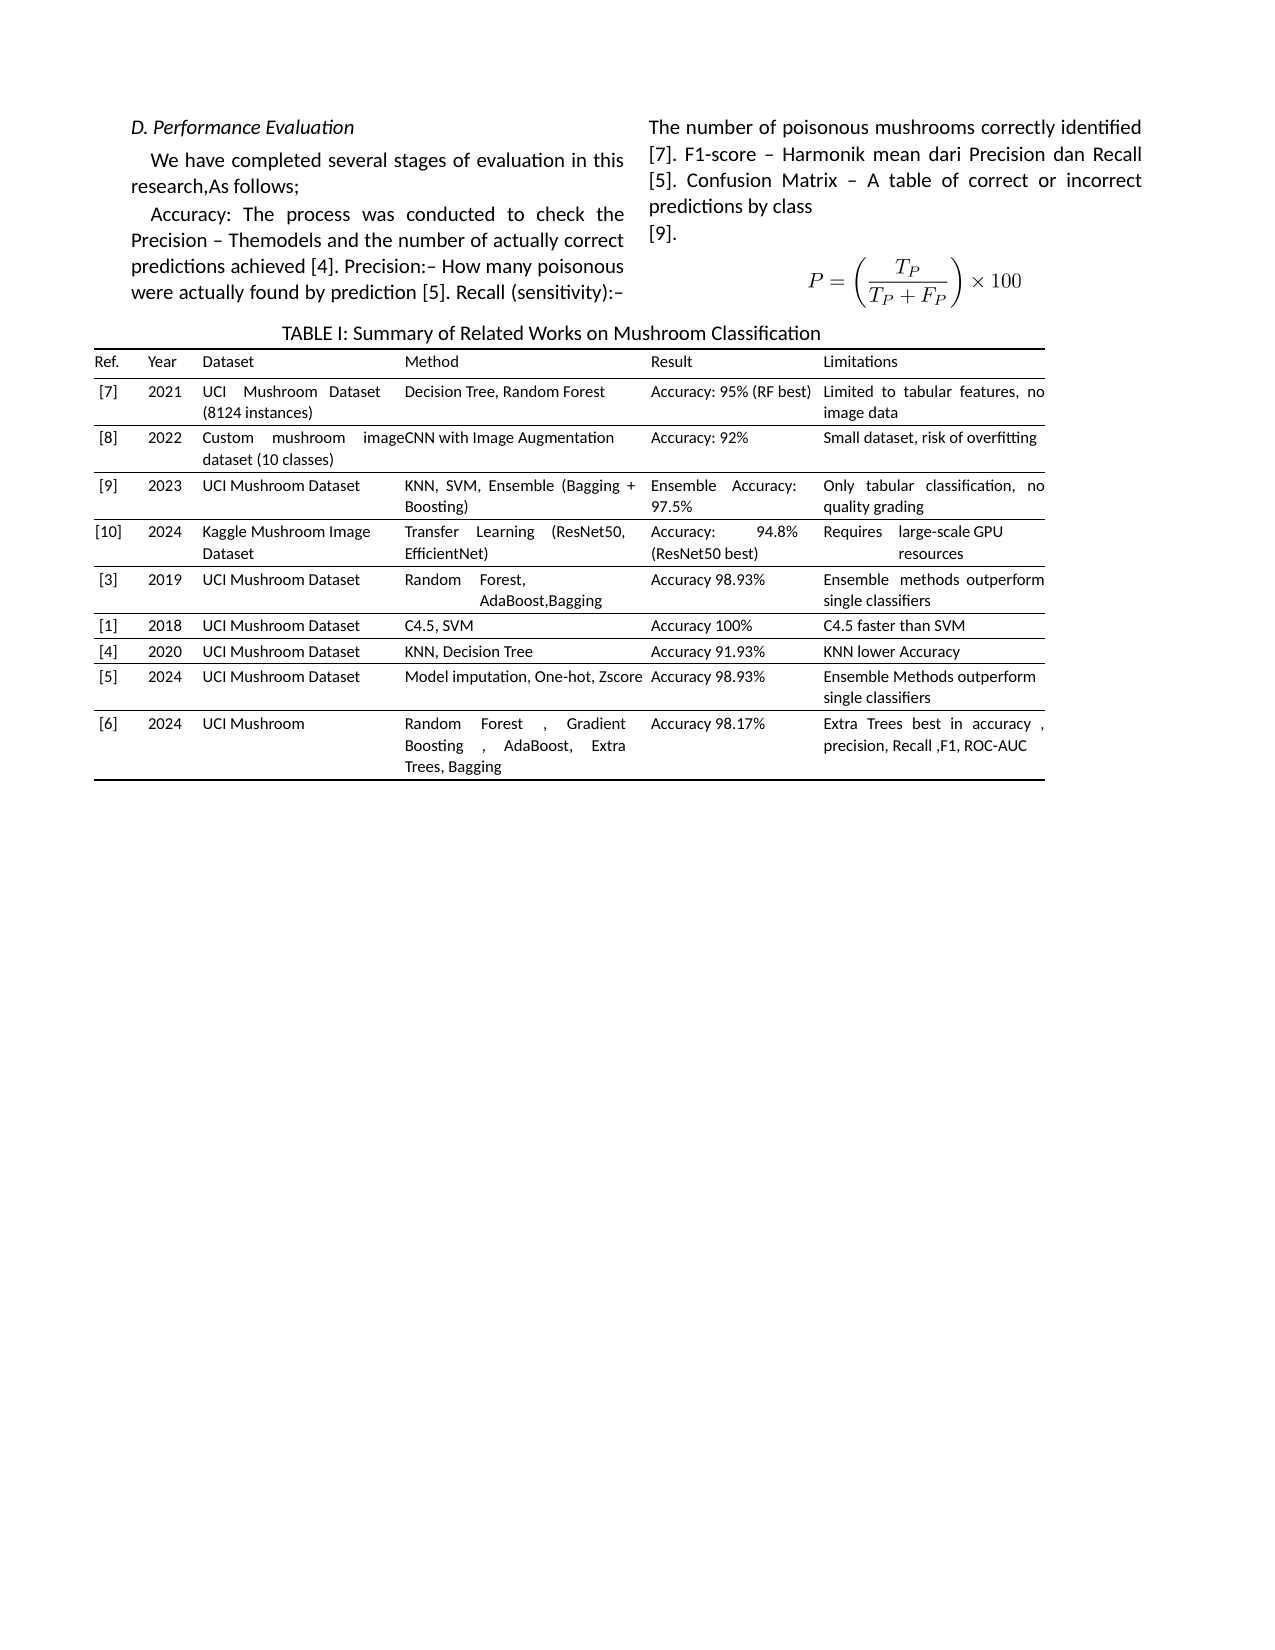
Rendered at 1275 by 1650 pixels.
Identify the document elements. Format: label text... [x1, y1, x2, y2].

table_cell UCI Mushroom Dataset [203, 473, 404, 519]
table_cell Accuracy: 95% (RF best) [651, 379, 823, 425]
table_cell Accuracy: 94.8% (ResNet50 best) [651, 520, 823, 566]
text Accuracy: The process was conducted to check the Precision – Themodels and the number of actually correct predictions achieved [4]. Precision:– How many poisonous were actually found by prediction [5]. Recall (sensitivity):– The number of poisonous mushrooms correctly identified [7]. F1-score – Harmonik mean dari Precision dan Recall [5]. Confusion Matrix – A table of correct or incorrect predictions by class [131, 201, 625, 305]
table_cell UCI Mushroom Dataset (8124 instances) [203, 379, 404, 425]
table_cell [9] [94, 473, 148, 519]
table_cell Random Forest , Gradient Boosting , AdaBoost, Extra Trees, Bagging [405, 711, 651, 779]
table_cell KNN lower Accuracy [823, 639, 1045, 663]
table_cell Accuracy 100% [651, 614, 823, 638]
text Accuracy: The process was conducted to check the Precision – Themodels and the number of actually correct predictions achieved [4]. Precision:– How many poisonous were actually found by prediction [5]. Recall (sensitivity):– The number of poisonous mushrooms correctly identified [7]. F1-score – Harmonik mean dari Precision dan Recall [5]. Confusion Matrix – A table of correct or incorrect predictions by class [648, 114, 1143, 218]
text [9]. [648, 221, 1143, 246]
table_cell Ensemble methods outperform single classifiers [823, 567, 1045, 613]
table_cell UCI Mushroom [203, 711, 404, 779]
table_cell [7] [94, 379, 148, 425]
table_cell Accuracy 91.93% [651, 639, 823, 663]
table_cell Ensemble Methods outperform single classifiers [823, 664, 1045, 710]
table_cell [1] [94, 614, 148, 638]
table_cell [8] [94, 426, 148, 472]
table_cell Model imputation, One-hot, Zscore [405, 664, 651, 710]
table_cell Only tabular classification, no quality grading [823, 473, 1045, 519]
table_cell Random Forest, AdaBoost,Bagging [405, 567, 651, 613]
table_header Limitations [823, 350, 1045, 378]
table_cell C4.5 faster than SVM [823, 614, 1045, 638]
table_cell [5] [94, 664, 148, 710]
table_cell Accuracy 98.93% [651, 664, 823, 710]
text We have completed several stages of evaluation in this research,As follows; [131, 147, 625, 199]
table_cell 2022 [148, 426, 202, 472]
table_cell Extra Trees best in accuracy , precision, Recall ,F1, ROC-AUC [823, 711, 1045, 779]
table_cell Accuracy: 92% [651, 426, 823, 472]
table_cell Kaggle Mushroom Image Dataset [203, 520, 404, 566]
table_cell 2019 [148, 567, 202, 613]
table_cell 2020 [148, 639, 202, 663]
table_cell UCI Mushroom Dataset [203, 614, 404, 638]
table_cell KNN, SVM, Ensemble (Bagging + Boosting) [405, 473, 651, 519]
table_cell Limited to tabular features, no image data [823, 379, 1045, 425]
table_cell 2024 [148, 711, 202, 779]
table_cell [6] [94, 711, 148, 779]
table_cell Accuracy 98.17% [651, 711, 823, 779]
table_cell Small dataset, risk of overfitting [823, 426, 1045, 472]
table_header Year [148, 350, 202, 378]
table_cell UCI Mushroom Dataset [203, 567, 404, 613]
table_cell UCI Mushroom Dataset [203, 664, 404, 710]
table_cell 2024 [148, 520, 202, 566]
table_header Method [405, 350, 651, 378]
table_header Ref. [94, 350, 148, 378]
table_cell Accuracy 98.93% [651, 567, 823, 613]
table_cell KNN, Decision Tree [405, 639, 651, 663]
table_cell 2021 [148, 379, 202, 425]
table_header Dataset [203, 350, 404, 378]
table_cell Requires large-scale GPU resources [823, 520, 1045, 566]
table_cell CNN with Image Augmentation [405, 426, 651, 472]
table_cell Decision Tree, Random Forest [405, 379, 651, 425]
table_cell UCI Mushroom Dataset [203, 639, 404, 663]
table_cell 2018 [148, 614, 202, 638]
table_cell 2024 [148, 664, 202, 710]
table_cell [4] [94, 639, 148, 663]
table_cell C4.5, SVM [405, 614, 651, 638]
table_cell Ensemble Accuracy: 97.5% [651, 473, 823, 519]
table_header Result [651, 350, 823, 378]
table_cell Custom mushroom image dataset (10 classes) [203, 426, 404, 472]
subtitle D. Performance Evaluation [131, 114, 625, 140]
table_cell [10] [94, 520, 148, 566]
table_cell [3] [94, 567, 148, 613]
table_cell 2023 [148, 473, 202, 519]
text TABLE I: Summary of Related Works on Mushroom Classification [282, 320, 1143, 346]
picture [807, 256, 1021, 308]
table_cell Transfer Learning (ResNet50, EfficientNet) [405, 520, 651, 566]
